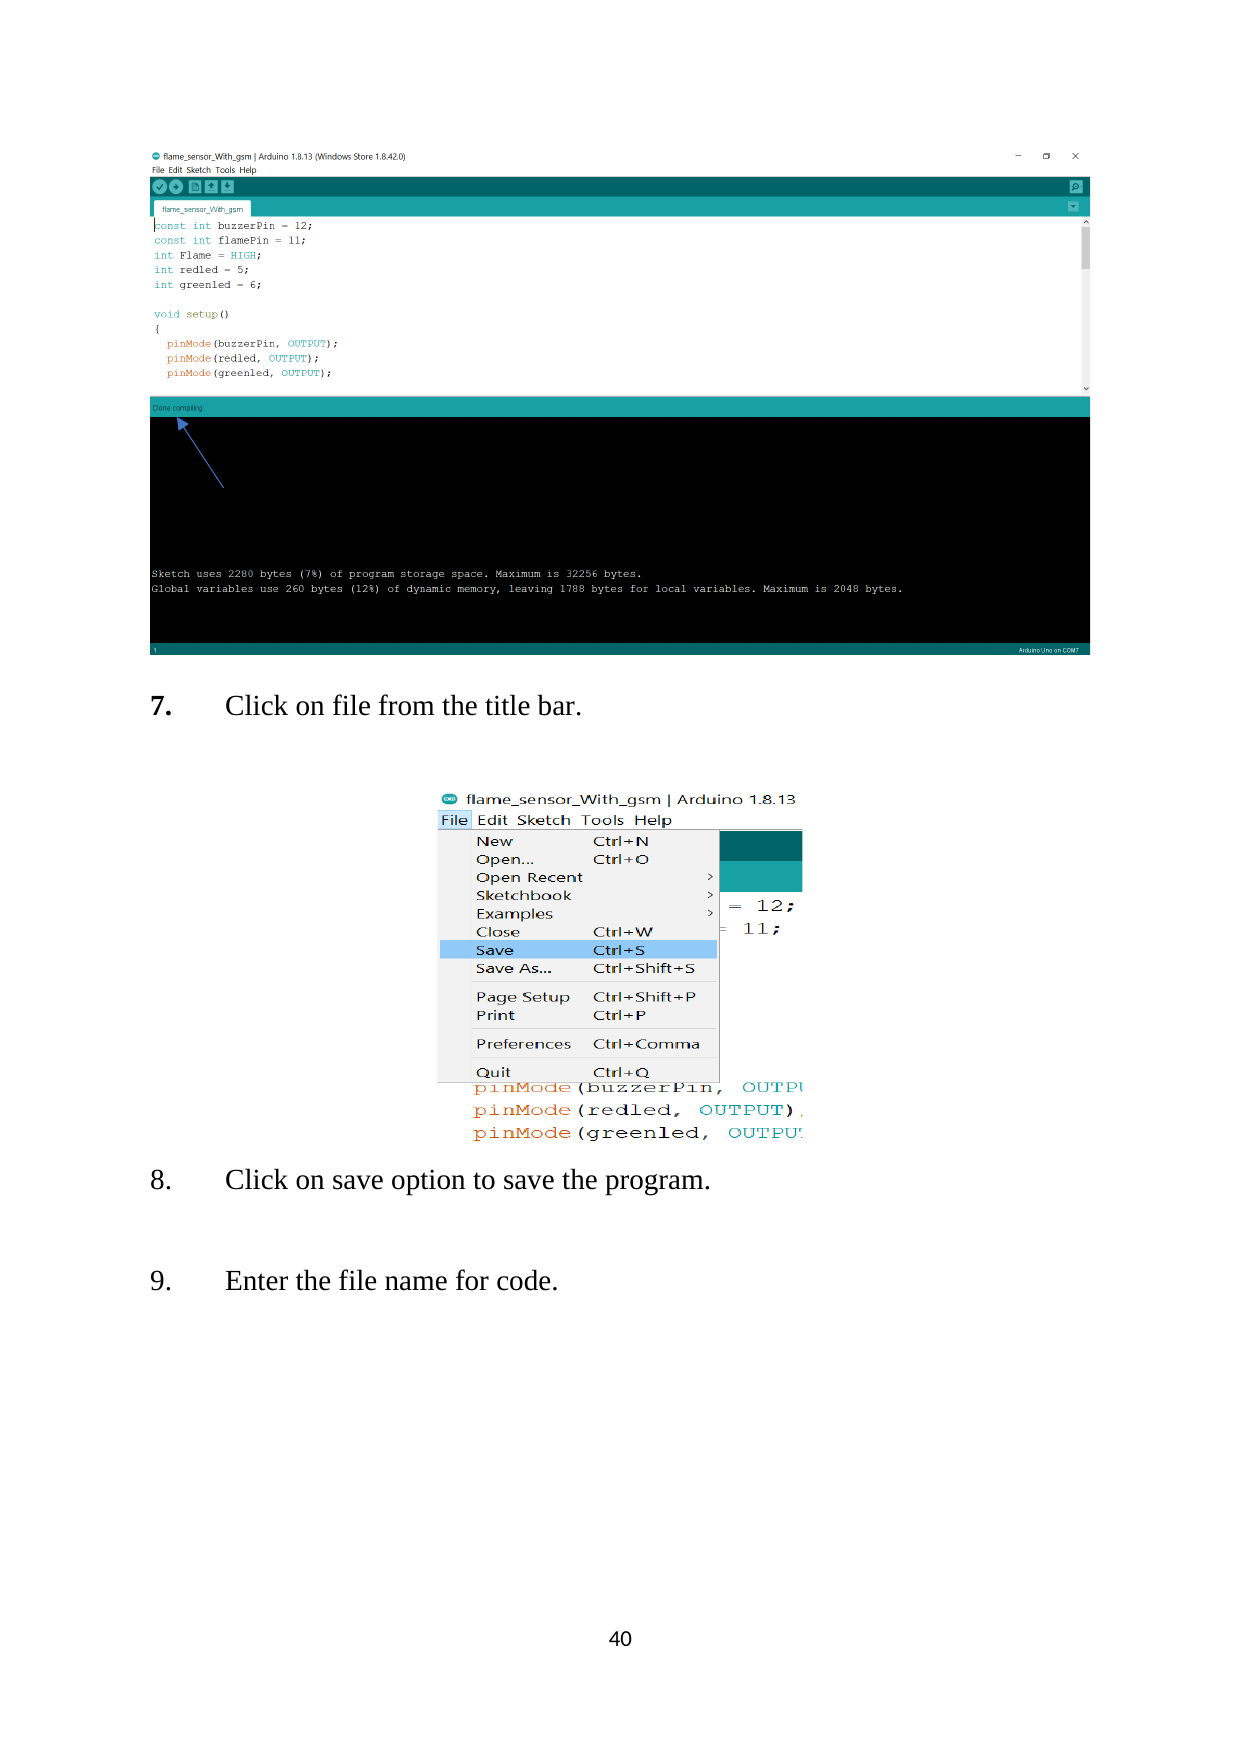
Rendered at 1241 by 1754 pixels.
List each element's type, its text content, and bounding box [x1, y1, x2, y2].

picture [150, 150, 1091, 655]
picture [437, 788, 803, 1163]
text 9. Enter the file name for code. [150, 1263, 1090, 1297]
text 8. Click on save option to save the program. [150, 1162, 1090, 1196]
text 7. Click on file from the title bar. [150, 688, 1090, 721]
